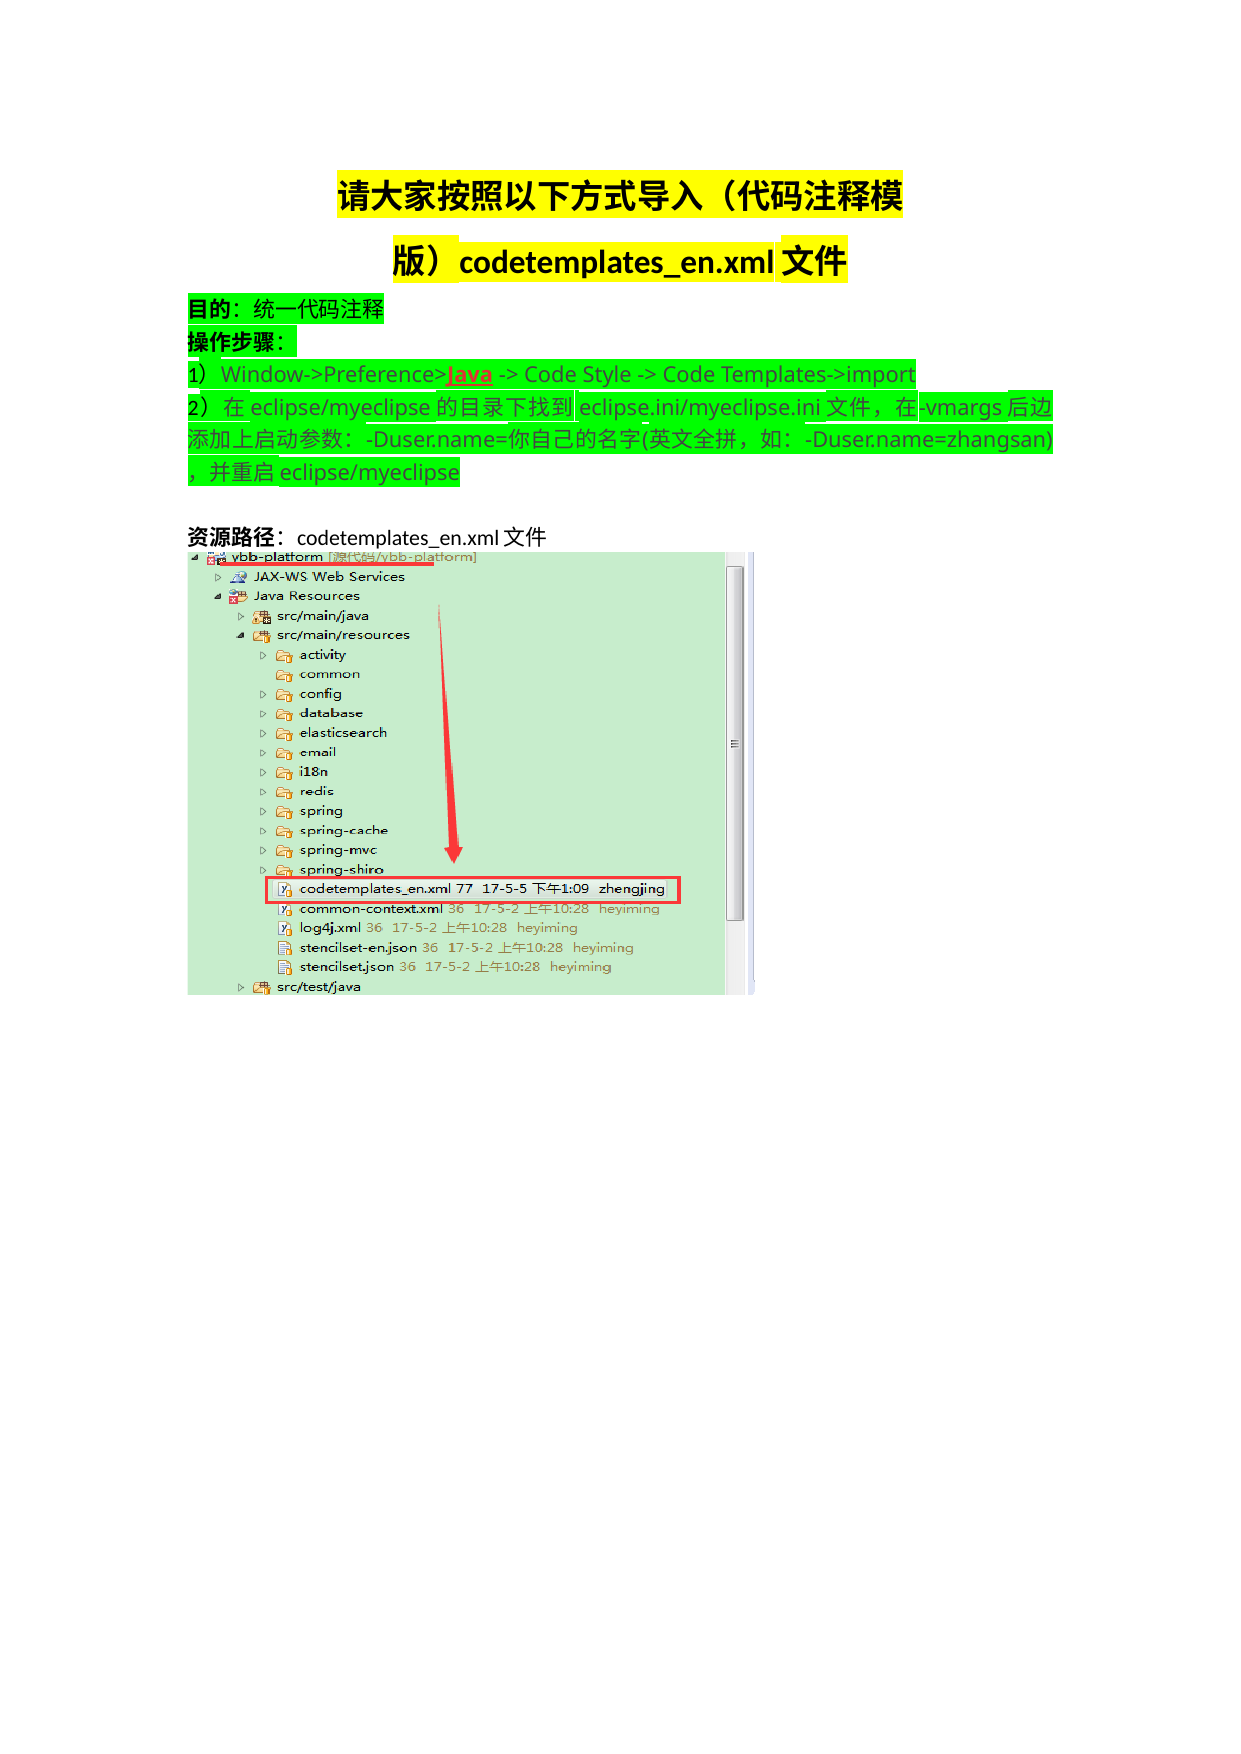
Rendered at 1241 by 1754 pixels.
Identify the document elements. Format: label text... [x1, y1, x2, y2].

text 操作步骤： [187, 324, 1053, 357]
text 请大家按照以下方式导入（代码注释模版）codetemplates_en.xml文件 [187, 162, 1053, 292]
text 资源路径：codetemplates_en.xml文件 [187, 519, 1053, 552]
text 2）在eclipse/myeclipse的目录下找到eclipse.ini/myeclipse.ini文件，在-vmargs后边添加上启动参数：-Duser.name=你自己的名字(英文全拼，如：-Duser.name=zhangsan) ，并重启eclipse/myeclipse [187, 389, 1053, 487]
text 1）Window->Preference>Java -> Code Style -> Code Templates->import [221, 357, 1053, 389]
text 目的：统一代码注释 [187, 292, 1053, 324]
picture [187, 552, 755, 995]
